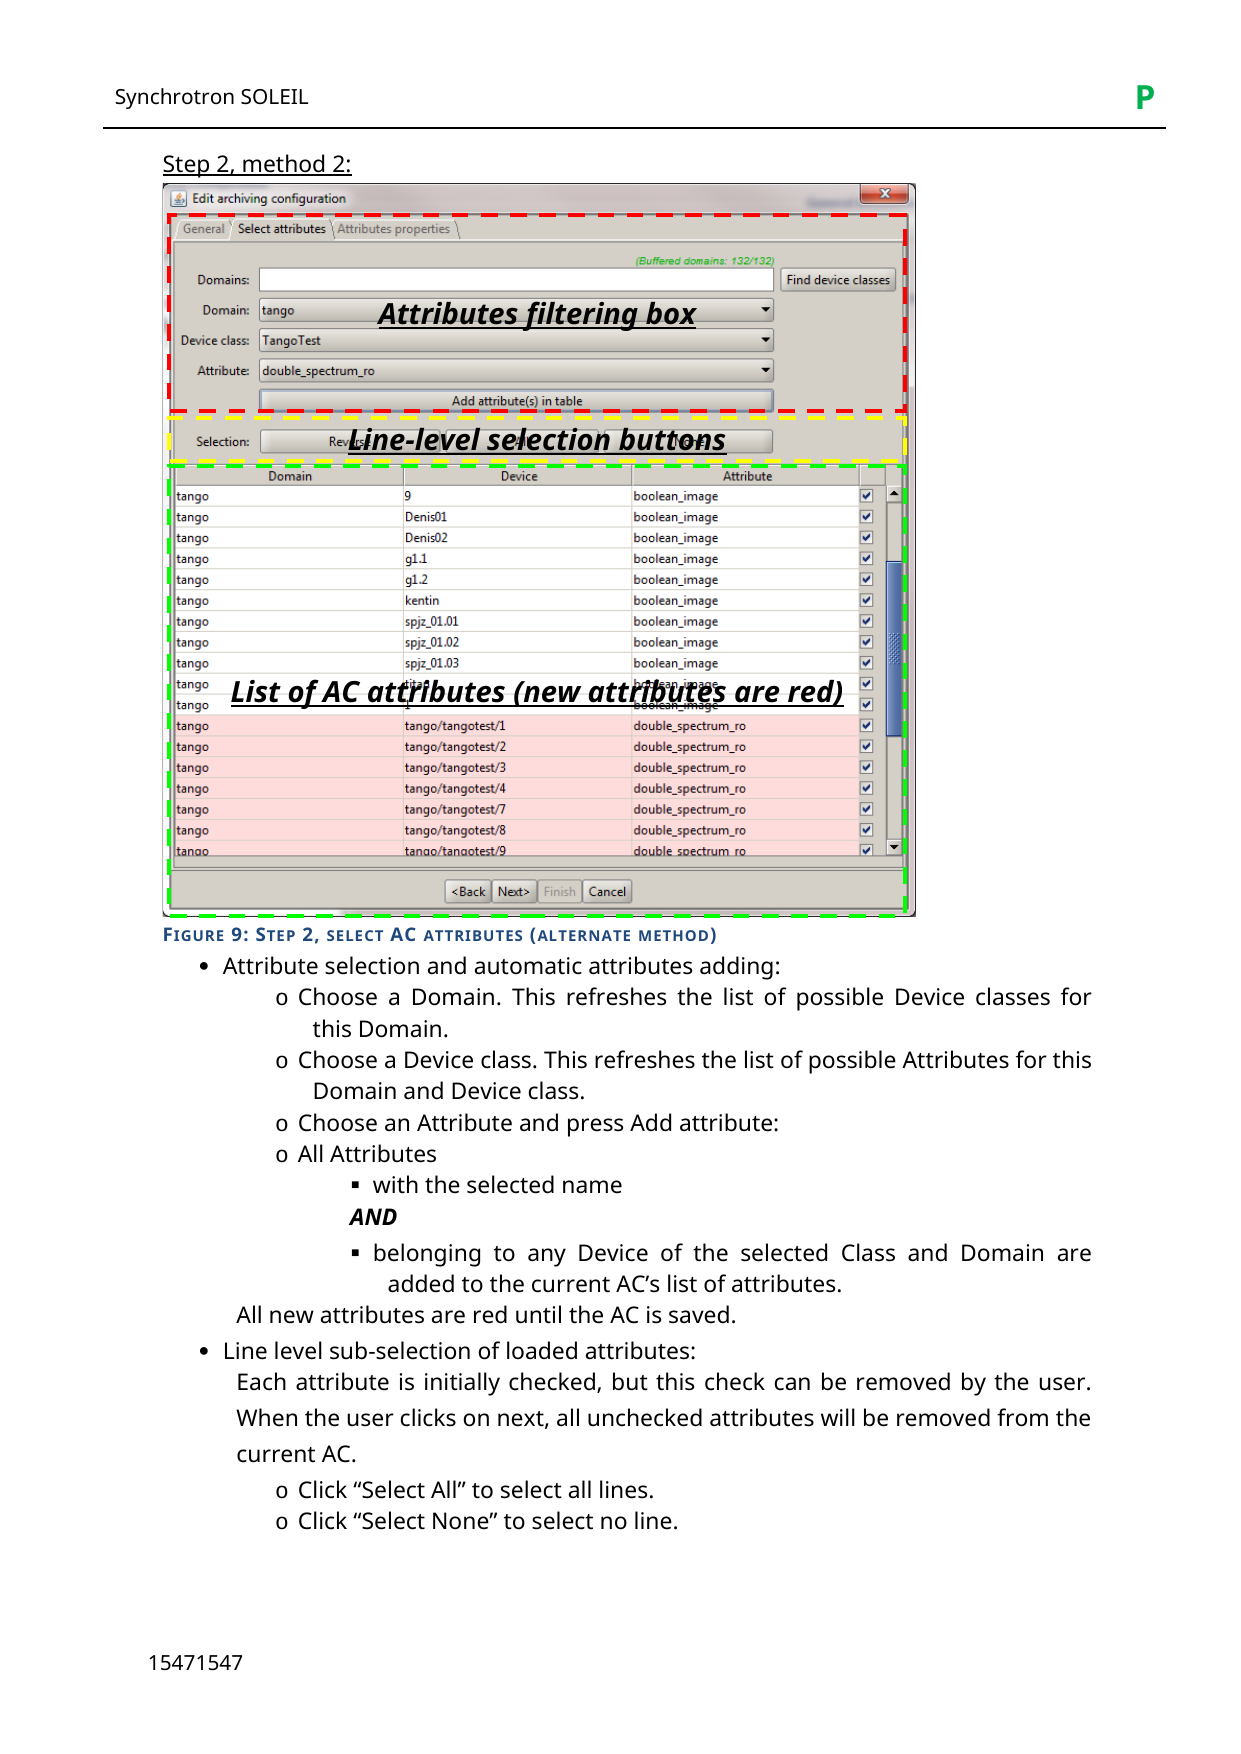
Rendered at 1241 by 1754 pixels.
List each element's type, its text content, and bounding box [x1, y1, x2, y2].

text Each attribute is initially checked, but this check can be removed by the user. When the user clicks on next, all unchecked attributes will be removed from the current AC. [236, 1366, 1093, 1469]
list Choose an Attribute and press Add attribute: [275, 1107, 1093, 1138]
list Line level sub-selection of loaded attributes: [200, 1335, 1093, 1366]
list Choose a Domain. This refreshes the list of possible Device classes for this Domain. [275, 981, 1093, 1044]
list Choose a Device class. This refreshes the list of possible Attributes for this Domain and Device class. [275, 1044, 1093, 1107]
text Step 2, method 2: [162, 148, 1093, 179]
list Attribute selection and automatic attributes adding: [200, 950, 1093, 981]
picture [162, 183, 916, 917]
text All new attributes are red until the AC is saved. [162, 1299, 1093, 1330]
list with the selected name [350, 1169, 1093, 1201]
list Click “Select None” to select no line. [275, 1505, 1093, 1537]
text Figure 9: Step 2, select AC attributes (alternate method) [162, 921, 1093, 946]
list Click “Select All” to select all lines. [275, 1474, 1093, 1505]
list All Attributes [275, 1138, 1093, 1169]
list belonging to any Device of the selected Class and Domain are added to the current AC’s list of attributes. [350, 1236, 1093, 1299]
text AND [350, 1201, 1093, 1232]
